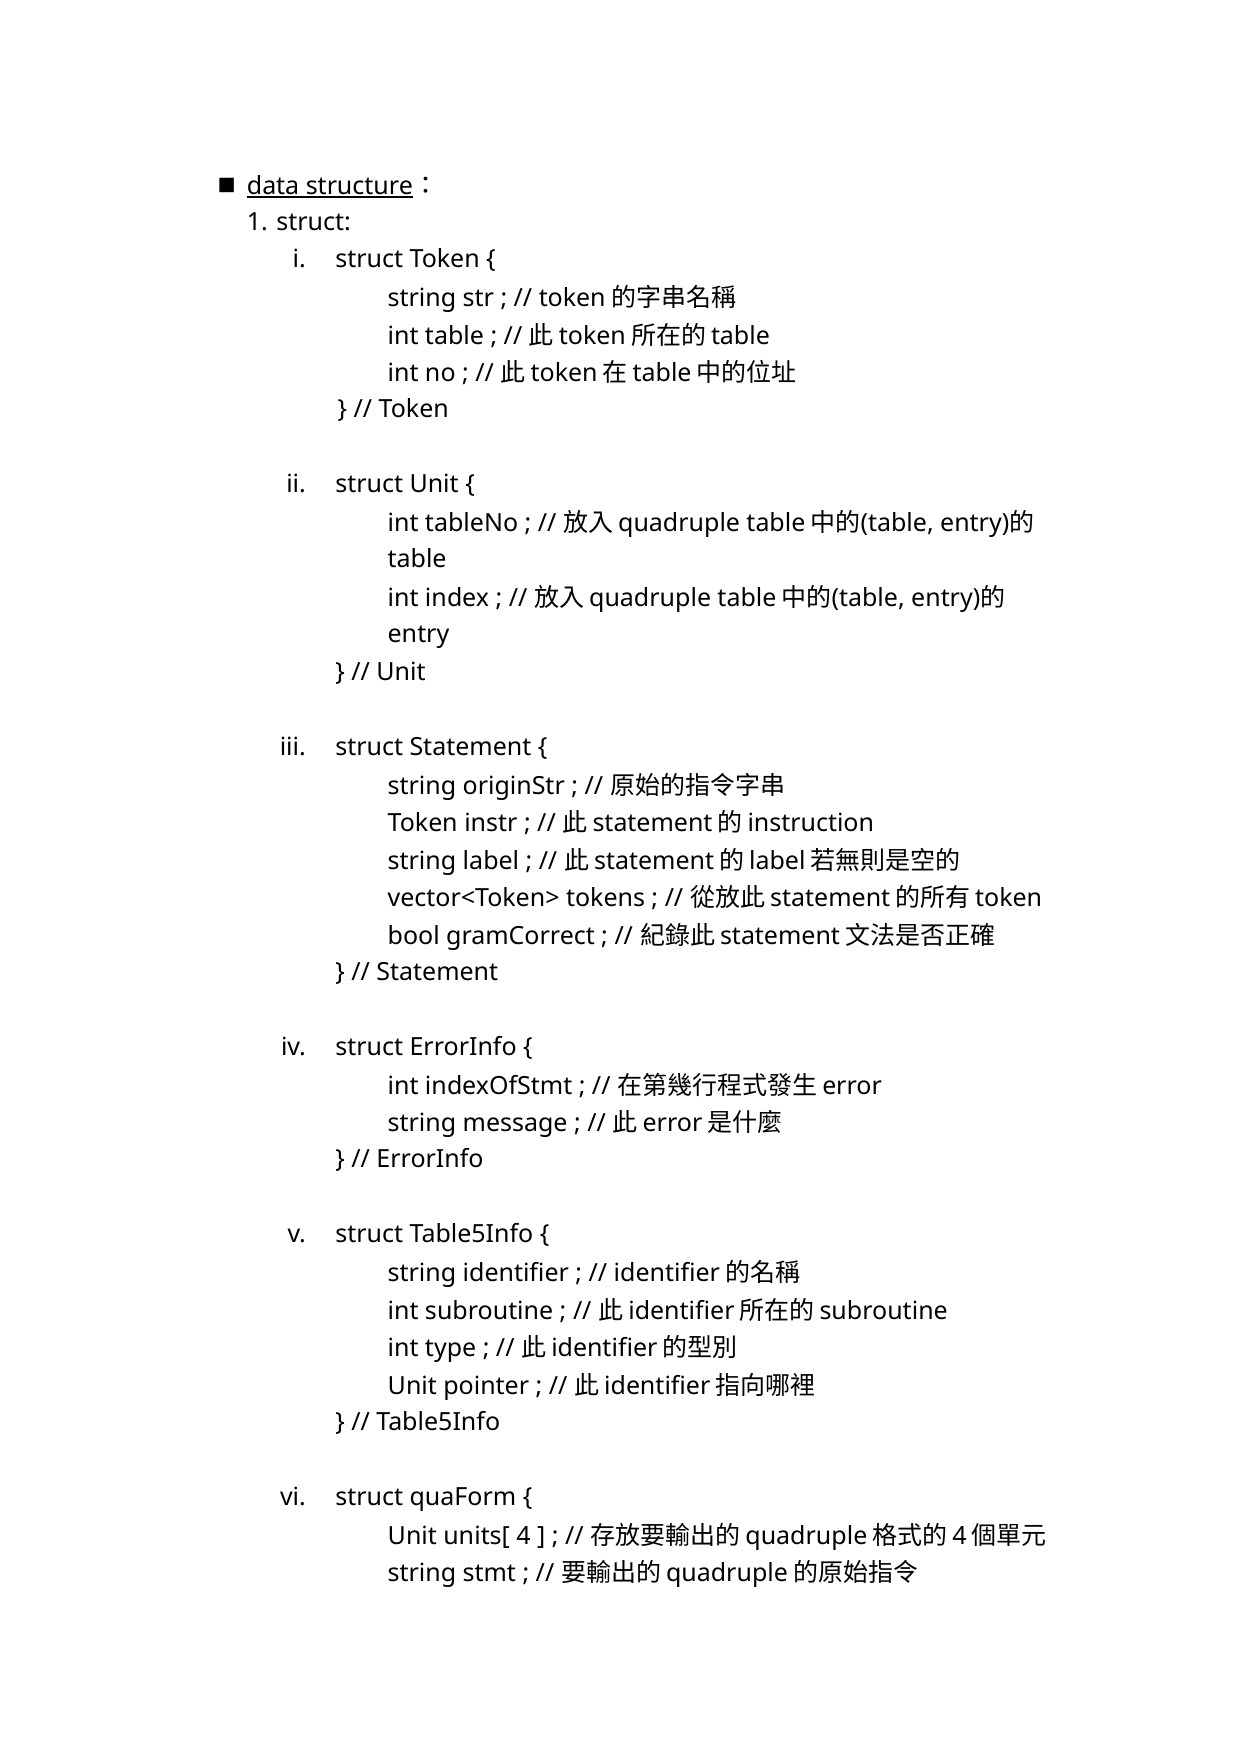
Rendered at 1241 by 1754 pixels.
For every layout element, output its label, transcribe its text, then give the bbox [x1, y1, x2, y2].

list int index ; // 放入quadruple table中的(table, entry)的entry [387, 577, 1053, 652]
list struct: [247, 202, 1053, 239]
list } // Statement [335, 952, 1053, 989]
list struct Token { [306, 239, 1053, 277]
text int type ; // 此identifier的型別 [387, 1327, 1053, 1364]
list Unit units[ 4 ] ; // 存放要輸出的quadruple格式的4個單元 [387, 1514, 1053, 1552]
list bool gramCorrect ; // 紀錄此statement文法是否正確 [387, 914, 1053, 952]
list } // Table5Info [335, 1402, 1053, 1439]
list struct ErrorInfo { [306, 1027, 1053, 1064]
list string label ; // 此statement的label若無則是空的 [387, 839, 1053, 877]
list string str ; // token的字串名稱 [387, 277, 1053, 314]
text Unit pointer ; // 此identifier指向哪裡 [387, 1364, 1053, 1402]
list vector<Token> tokens ; // 從放此statement的所有token [387, 877, 1053, 914]
list struct Unit { [306, 464, 1053, 502]
list string stmt ; // 要輸出的quadruple的原始指令 [387, 1552, 1053, 1589]
list int tableNo ; // 放入quadruple table中的(table, entry)的table [387, 502, 1053, 577]
list int indexOfStmt ; // 在第幾行程式發生error [387, 1064, 1053, 1102]
list Token instr ; // 此statement的instruction [387, 802, 1053, 839]
list } // ErrorInfo [335, 1139, 1053, 1177]
list int no ; // 此token在table中的位址 [387, 352, 1053, 389]
text string identifier ; // identifier的名稱 [387, 1252, 1053, 1289]
list struct Table5Info { [306, 1214, 1053, 1252]
list int table ; // 此token所在的table [387, 314, 1053, 352]
list string message ; // 此error是什麼 [387, 1102, 1053, 1139]
list struct Statement { [306, 727, 1053, 764]
list } // Unit [335, 652, 1053, 689]
list string originStr ; // 原始的指令字串 [387, 764, 1053, 802]
text int subroutine ; // 此identifier所在的subroutine [387, 1289, 1053, 1327]
list } // Token [337, 389, 1053, 427]
list data structure： [217, 164, 1053, 202]
list struct quaForm { [306, 1477, 1053, 1514]
